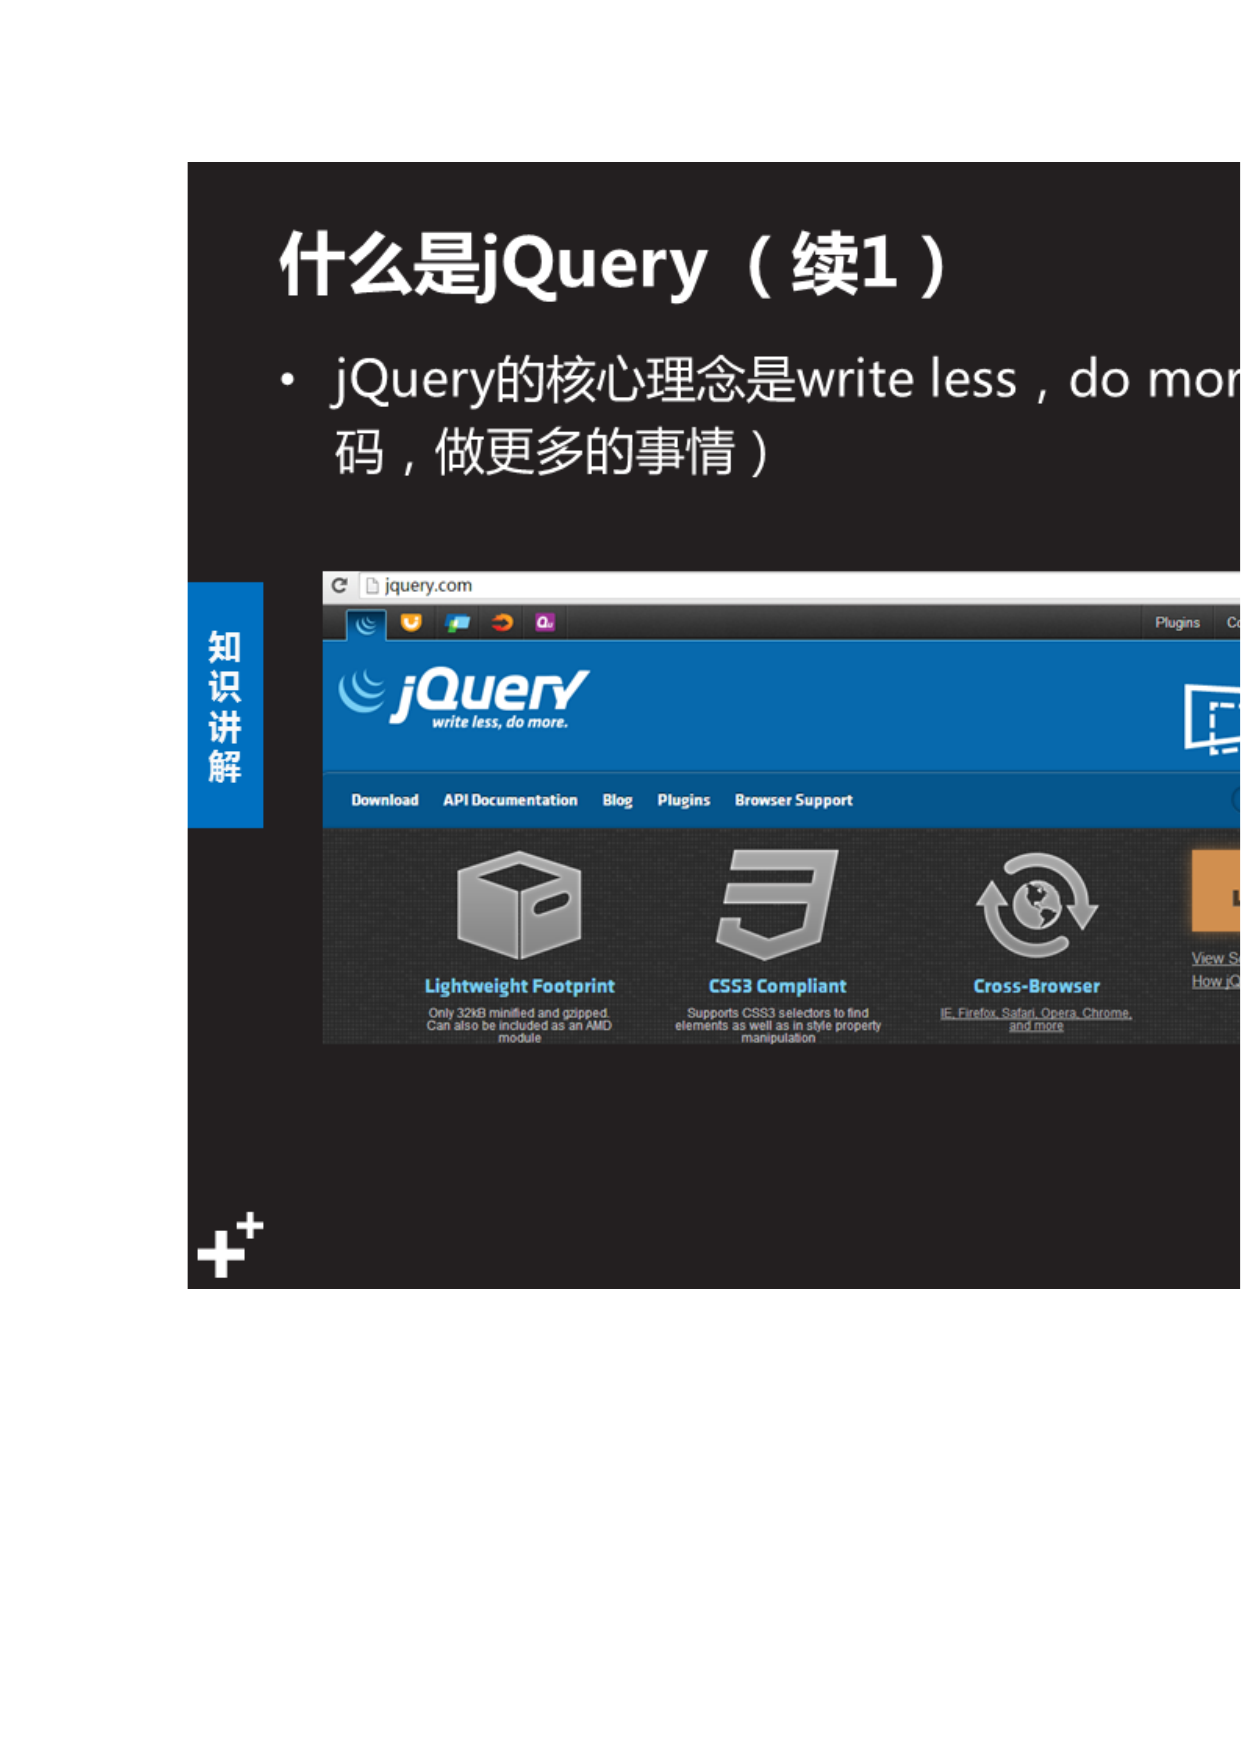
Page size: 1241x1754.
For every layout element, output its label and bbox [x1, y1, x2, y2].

picture [187, 162, 1241, 1289]
